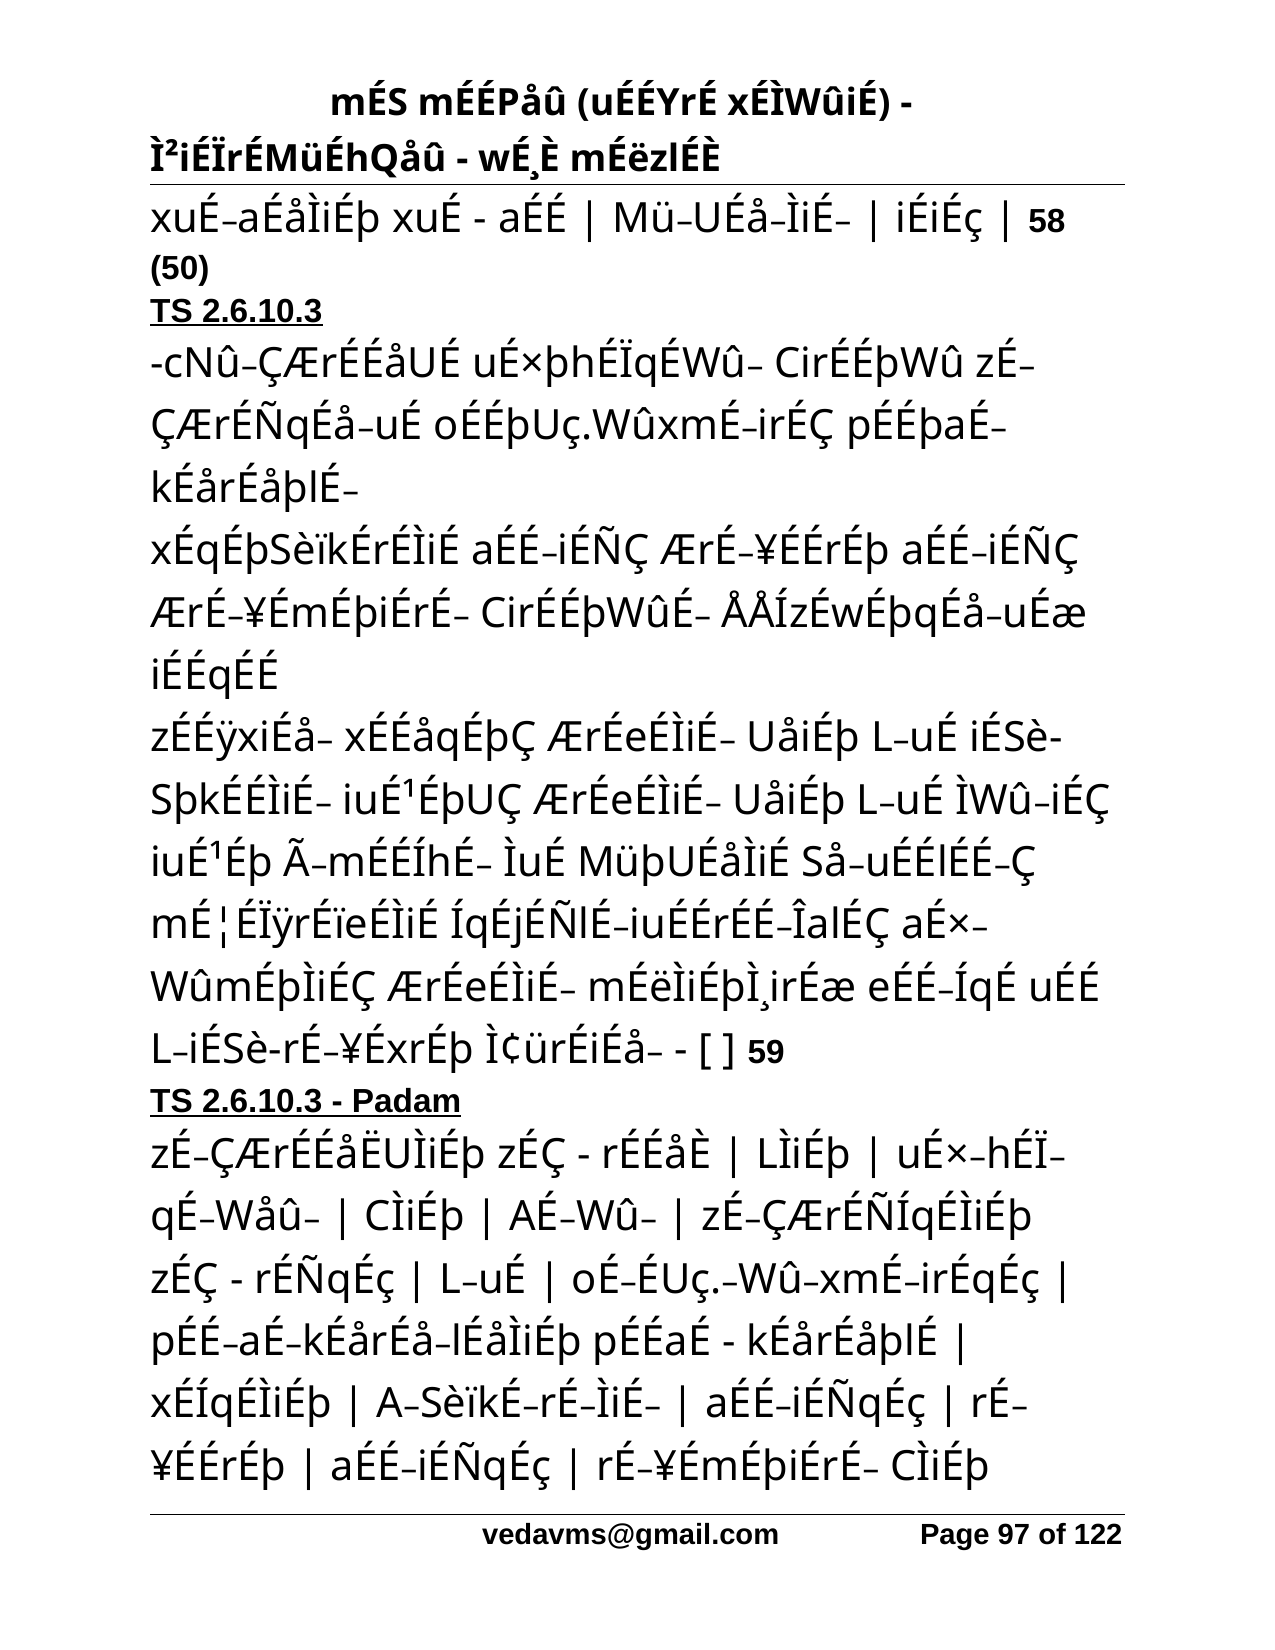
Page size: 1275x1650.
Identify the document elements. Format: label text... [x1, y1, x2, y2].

text zÉÉÿxiÉå– xÉÉåqÉþÇ ÆrÉeÉÌiÉ– UåiÉþ L–uÉ iÉSè-SþkÉÉÌiÉ– iuÉ¹ÉþUÇ ÆrÉeÉÌiÉ– UåiÉþ L–uÉ ÌWû–iÉÇ [150, 707, 1125, 826]
text xÉqÉþSèïkÉrÉÌiÉ aÉÉ–iÉÑÇ ÆrÉ–¥ÉÉrÉþ aÉÉ–iÉÑÇ ÆrÉ–¥ÉmÉþiÉrÉ– CirÉÉþWûÉ– ÅÅÍzÉwÉþqÉå–uÉæ iÉÉqÉÉ [150, 520, 1125, 702]
text zÉ–ÇÆrÉÉåËUÌiÉþ zÉÇ - rÉÉåÈ | LÌiÉþ | uÉ×–hÉÏ–qÉ–Wåû– | CÌiÉþ | AÉ–Wû– | zÉ–ÇÆrÉÑÍqÉÌiÉþ [150, 1124, 1125, 1243]
text iuÉ¹Éþ Ã–mÉÉÍhÉ– ÌuÉ MüþUÉåÌiÉ Så–uÉÉlÉÉ–Ç mÉ¦ÉÏÿrÉïeÉÌiÉ ÍqÉjÉÑlÉ–iuÉÉrÉÉ–ÎalÉÇ aÉ×–WûmÉþÌiÉÇ ÆrÉeÉÌiÉ– mÉëÌiÉþÌ¸irÉæ eÉÉ–ÍqÉ uÉÉ L–iÉSè-rÉ–¥ÉxrÉþ Ì¢ürÉiÉå– - [ ] 59 [150, 832, 1125, 1076]
text TS 2.6.10.3 [150, 291, 1158, 329]
text -cNû–ÇÆrÉÉåUÉ uÉ×þhÉÏqÉWû– CirÉÉþWû zÉ–ÇÆrÉÑqÉå–uÉ oÉÉþUç.WûxmÉ–irÉÇ pÉÉþaÉ–kÉårÉåþlÉ– [150, 333, 1125, 514]
text TS 2.6.10.3 - Padam [150, 1082, 1158, 1120]
